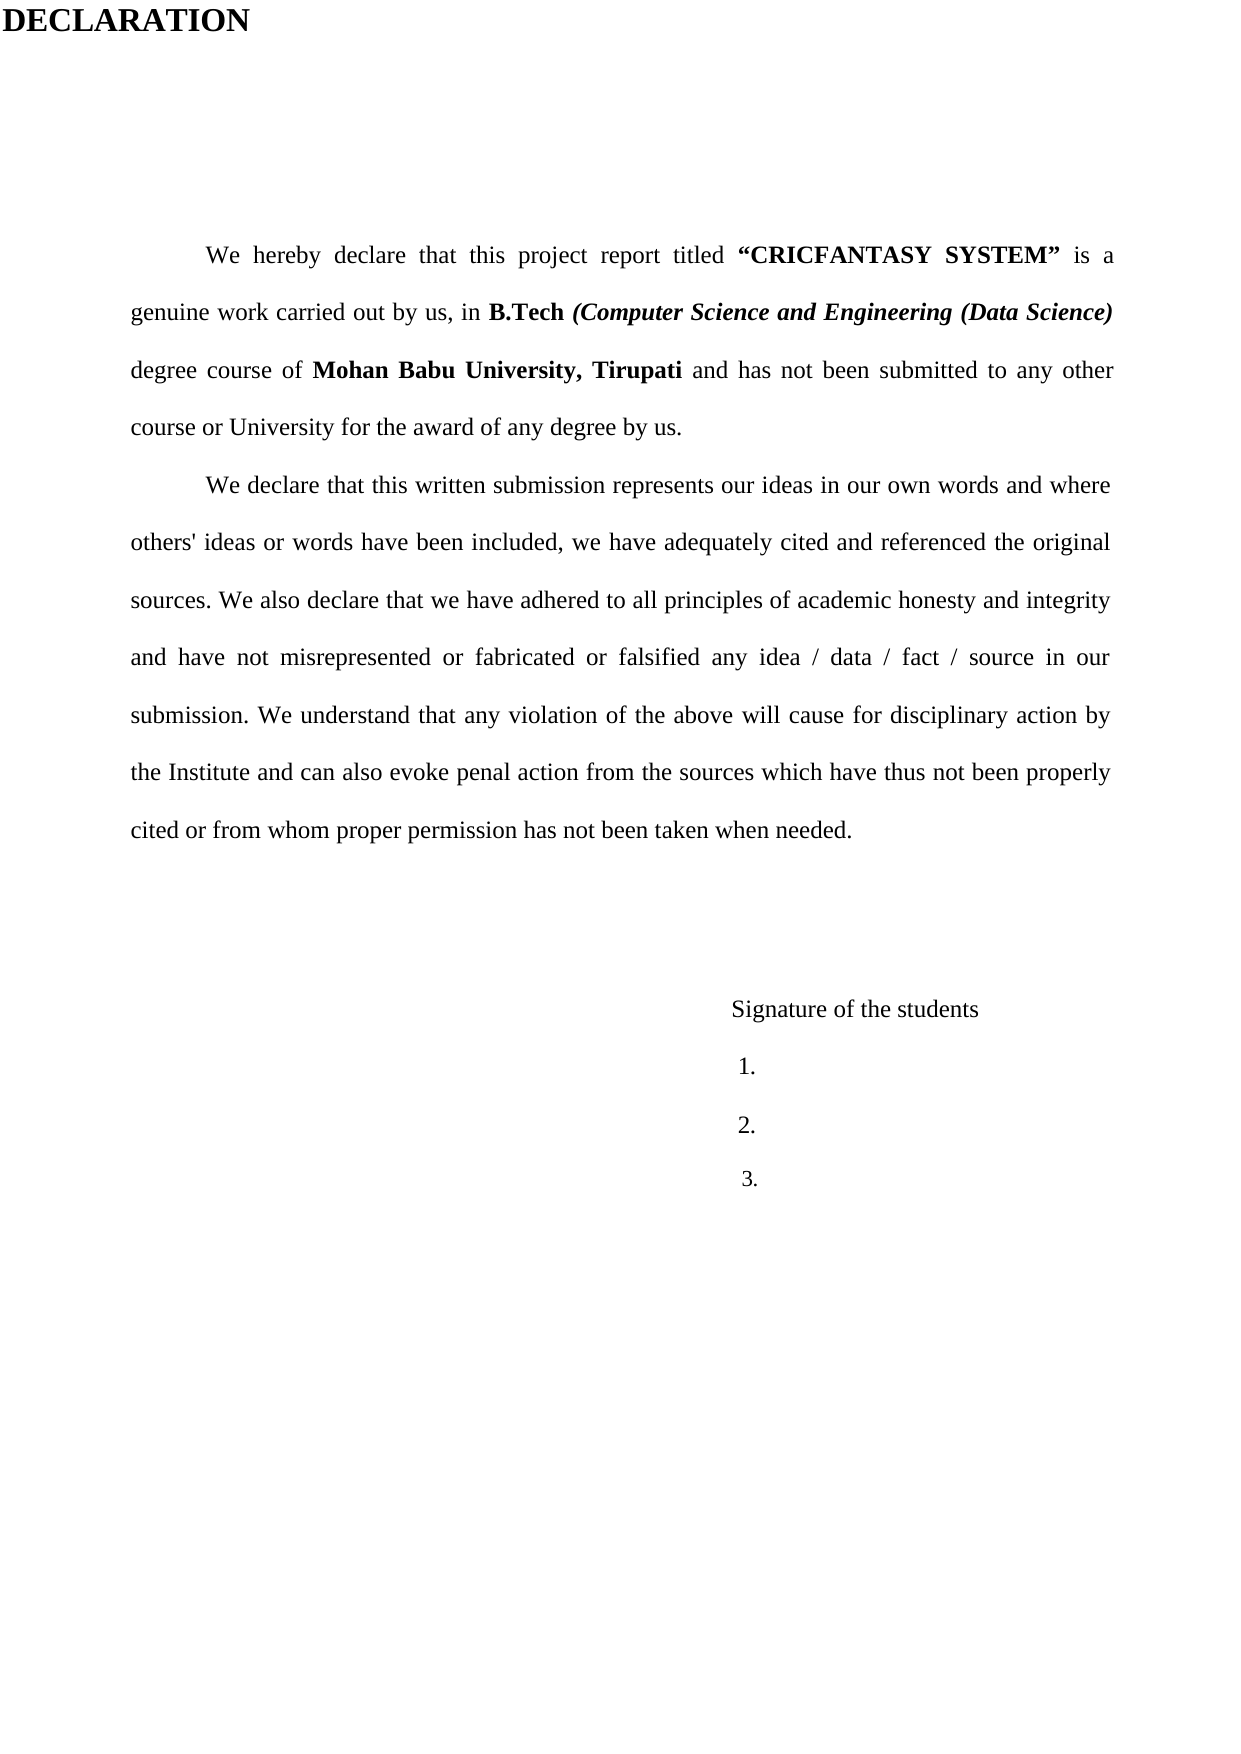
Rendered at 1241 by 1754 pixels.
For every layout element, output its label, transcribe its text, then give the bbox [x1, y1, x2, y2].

text 3. [741, 1165, 1240, 1191]
text We declare that this written submission represents our ideas in our own words and where others' ideas or words have been included, we have adequately cited and referenced the original sources. We also declare that we have adhered to all principles of academic honesty and integrity and have not misrepresented or fabricated or falsified any idea / data / fact / source in our submission. We understand that any violation of the above will cause for disciplinary action by the Institute and can also evoke penal action from the sources which have thus not been properly cited or from whom proper permission has not been taken when needed. [130, 470, 1112, 843]
text We hereby declare that this project report titled “CRICFANTASY SYSTEM” is a genuine work carried out by us, in B.Tech (Computer Science and Engineering (Data Science) degree course of Mohan Babu University, Tirupati and has not been submitted to any other course or University for the award of any degree by us. [130, 240, 1114, 441]
text Signature of the students 1. [731, 994, 984, 1080]
text 2. [738, 1110, 1240, 1139]
